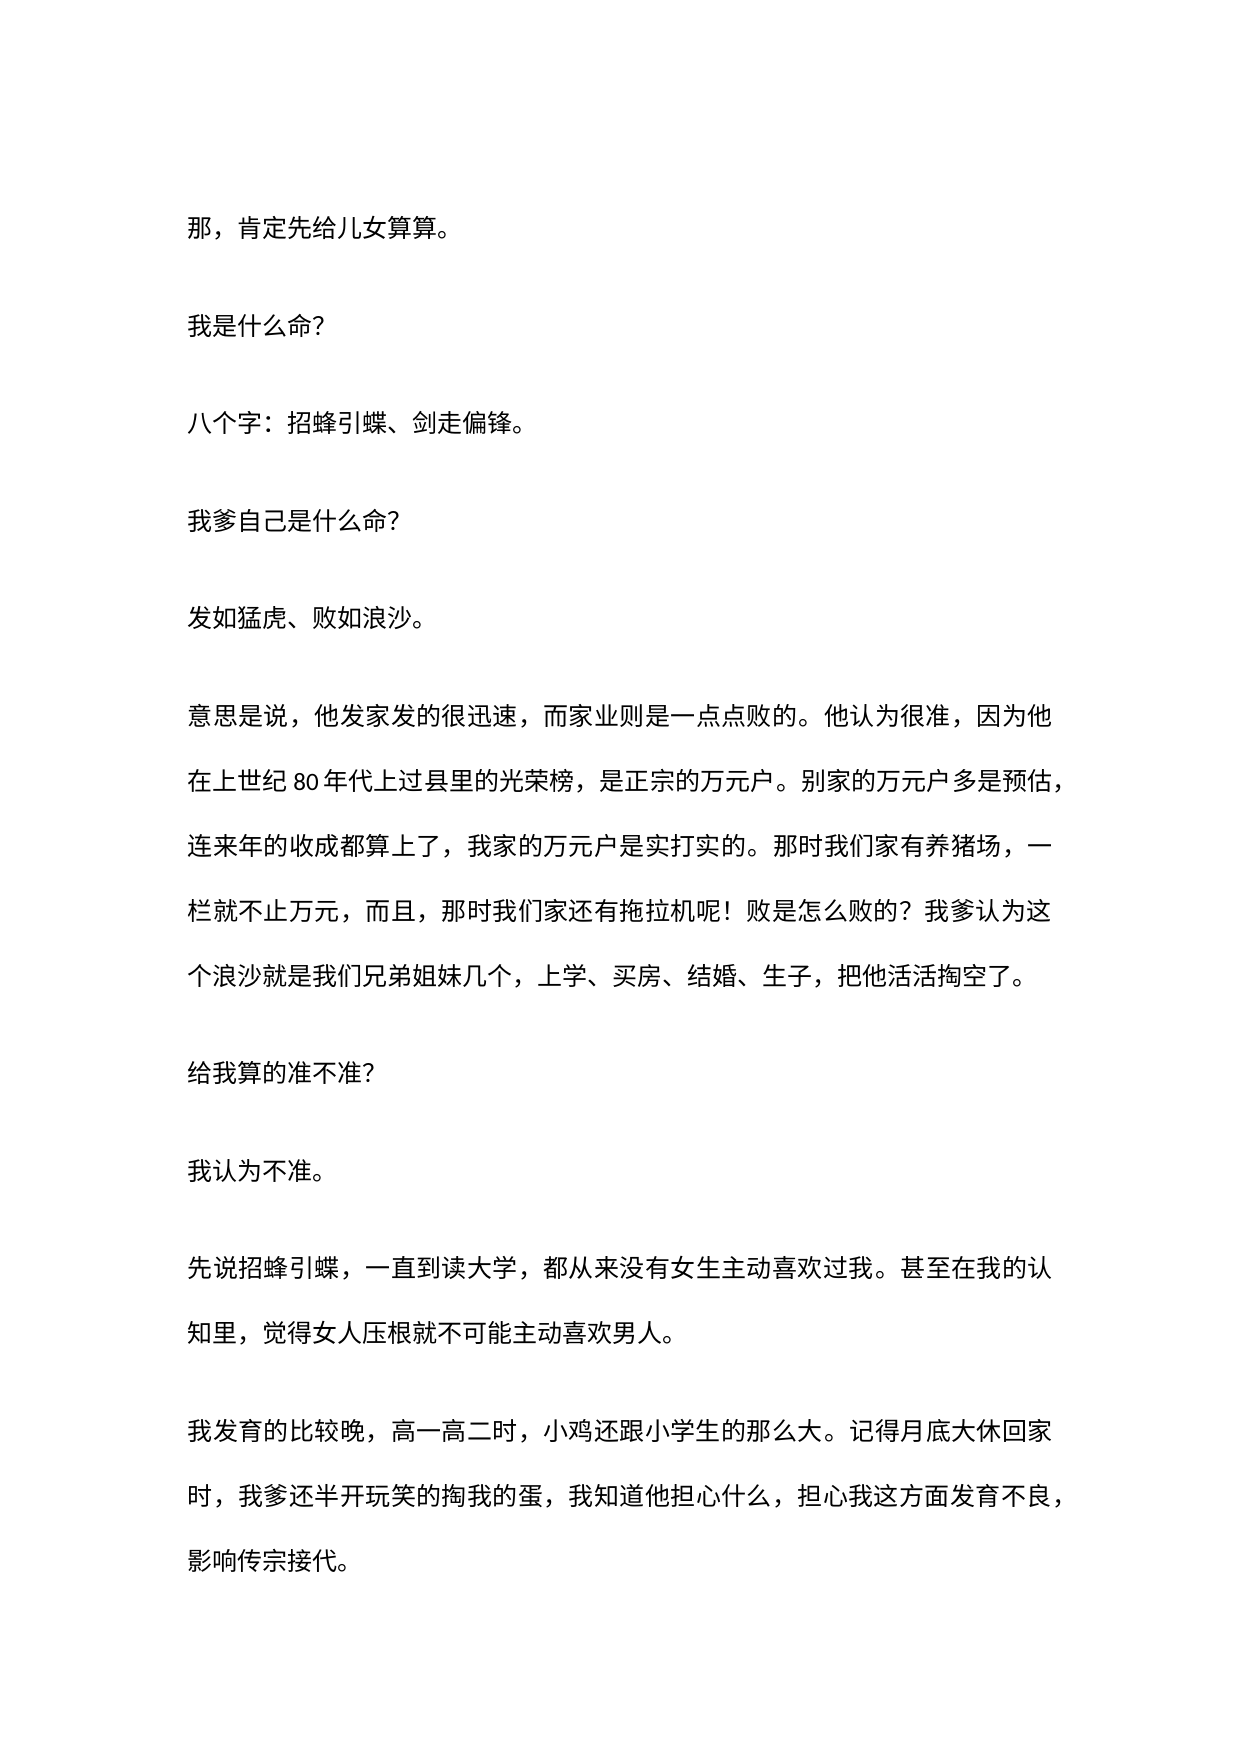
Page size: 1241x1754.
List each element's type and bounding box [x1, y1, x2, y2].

text [187, 162, 1053, 1592]
